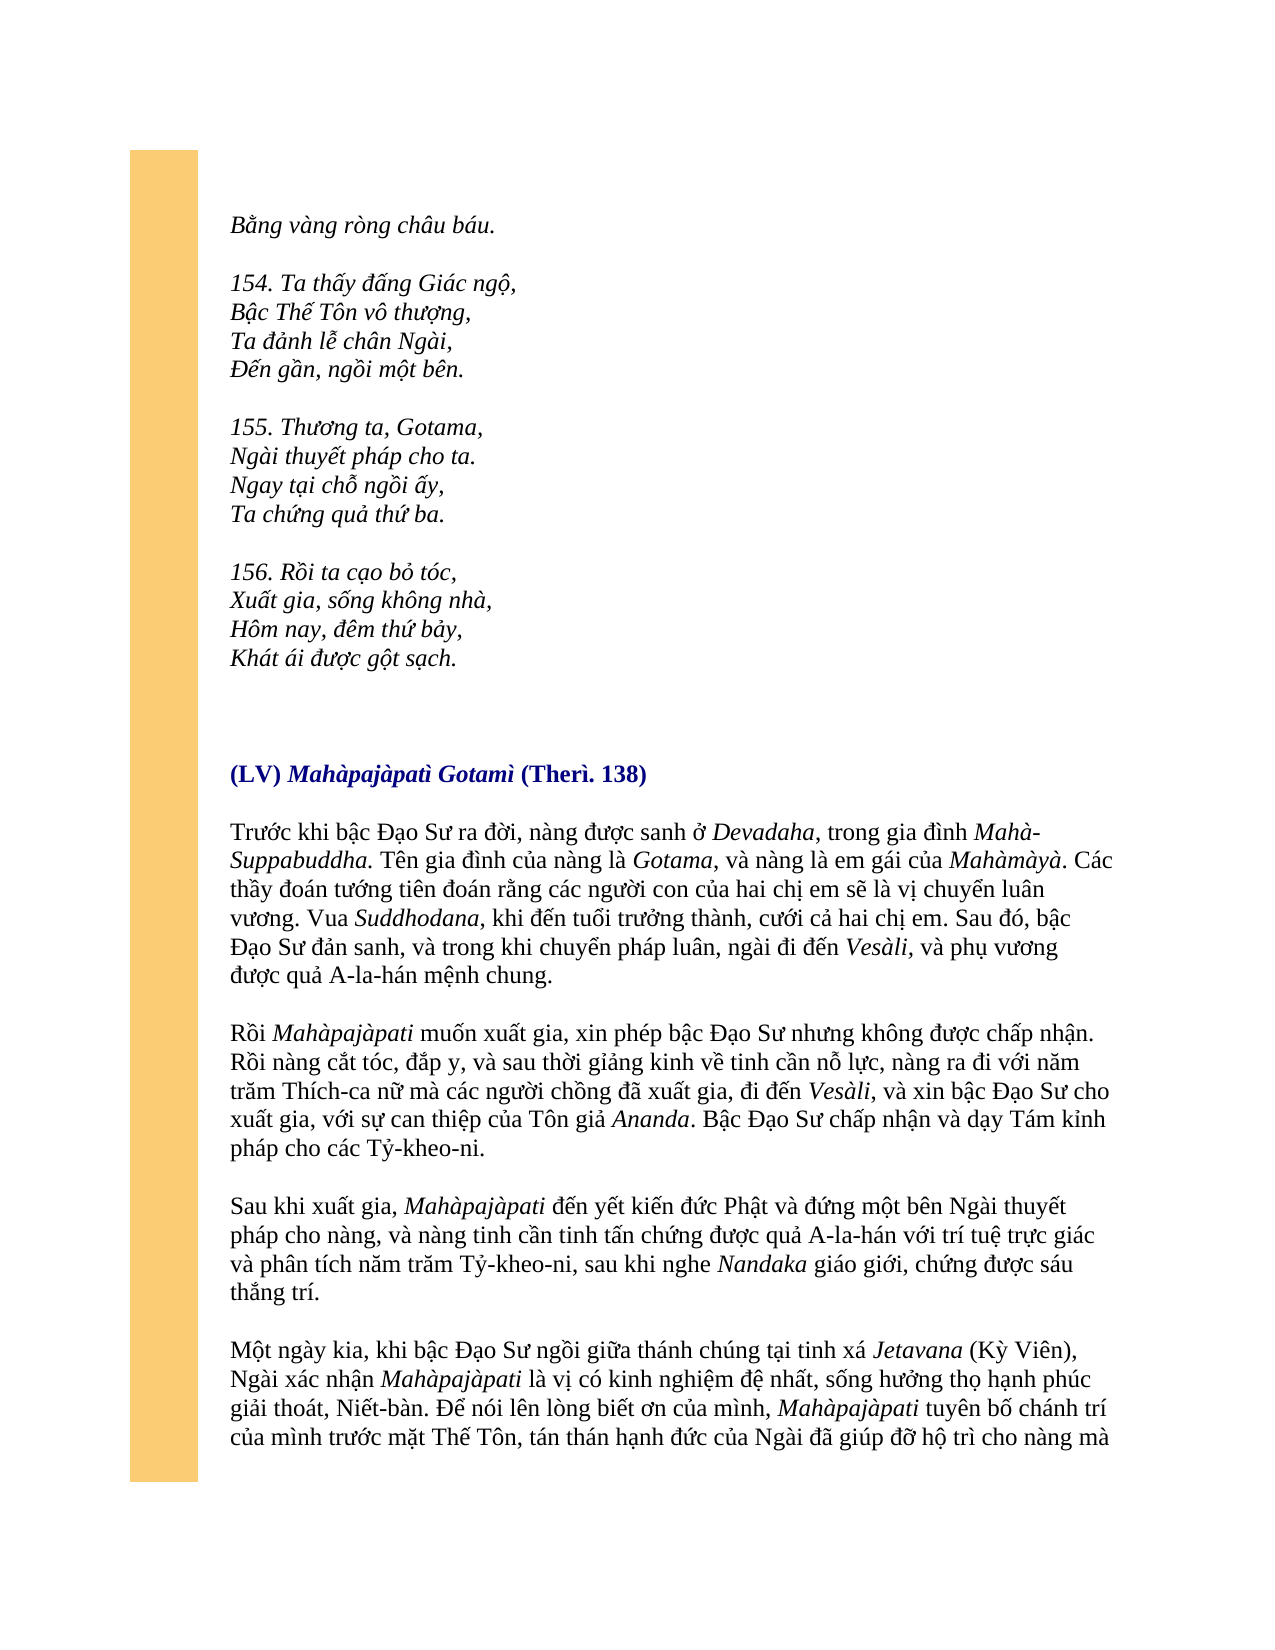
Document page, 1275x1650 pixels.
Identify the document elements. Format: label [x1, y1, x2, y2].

table_header [130, 150, 198, 1482]
table_header [199, 150, 1145, 1482]
